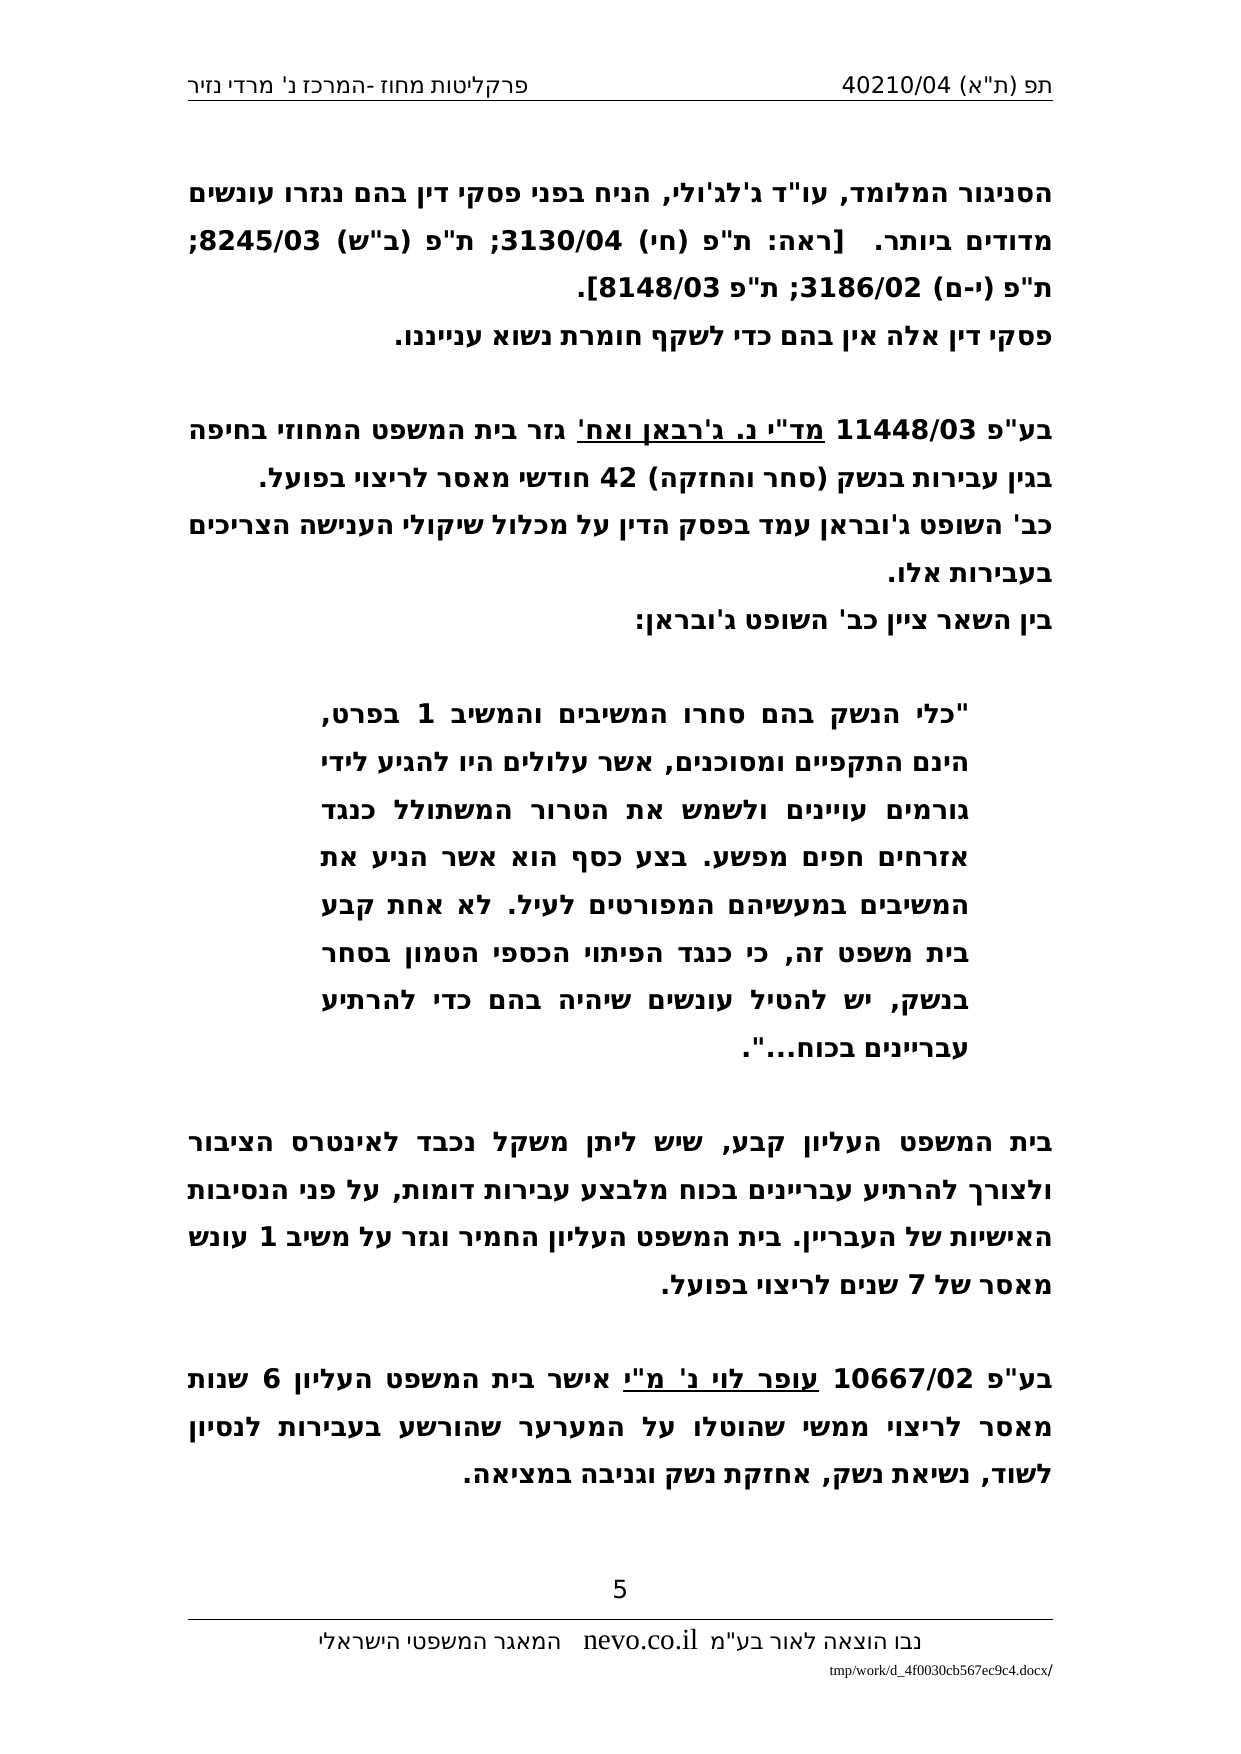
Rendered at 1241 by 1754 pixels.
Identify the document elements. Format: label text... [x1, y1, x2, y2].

text "כלי הנשק בהם סחרו המשיבים והמשיב 1 בפרט, הינם התקפיים ומסוכנים, אשר עלולים היו להגיע לידי גורמים עויינים ולשמש את הטרור המשתולל כנגד אזרחים חפים מפשע. בצע כסף הוא אשר הניע את המשיבים במעשיהם המפורטים לעיל. לא אחת קבע בית משפט זה, כי כנגד הפיתוי הכספי הטמון בסחר בנשק, יש להטיל עונשים שיהיה בהם כדי להרתיע עבריינים בכוח...".ב [320, 699, 969, 1064]
text בע"פ 11448/03 מד"י נ. ג'רבאן ואח' גזר בית המשפט המחוזי בחיפה בגין עבירות בנשק (סחר והחזקה) 42 חודשי מאסר לריצוי בפועל.נ [187, 414, 1053, 493]
text כב' השופט ג'ובראן עמד בפסק הדין על מכלול שיקולי הענישה הצריכים בעבירות אלו. [187, 509, 1053, 588]
text הסניגור המלומד, עו"ד ג'לג'ולי, הניח בפני פסקי דין בהם נגזרו עונשים מדודים ביותר. [ראה: ת"פ (חי) 3130/04; ת"פ (ב"ש) 8245/03; ת"פ (י-ם) 3186/02; ת"פ 8148/03].ו [187, 177, 1053, 304]
text בין השאר ציין כב' השופט ג'ובראן: [187, 604, 1053, 636]
subtitle בע"פ 10667/02 עופר לוי נ' מ"י אישר בית המשפט העליון 6 שנות מאסר לריצוי ממשי שהוטלו על המערער שהורשע בעבירות לנסיון לשוד, נשיאת נשק, אחזקת נשק וגניבה במציאה.ו [187, 1364, 1053, 1490]
text בית המשפט העליון קבע, שיש ליתן משקל נכבד לאינטרס הציבור ולצורך להרתיע עבריינים בכוח מלבצע עבירות דומות, על פני הנסיבות האישיות של העבריין. בית המשפט העליון החמיר וגזר על משיב 1 עונש מאסר של 7 שנים לריצוי בפועל. [187, 1126, 1053, 1301]
text פסקי דין אלה אין בהם כדי לשקף חומרת נשוא ענייננו. [187, 320, 1053, 351]
